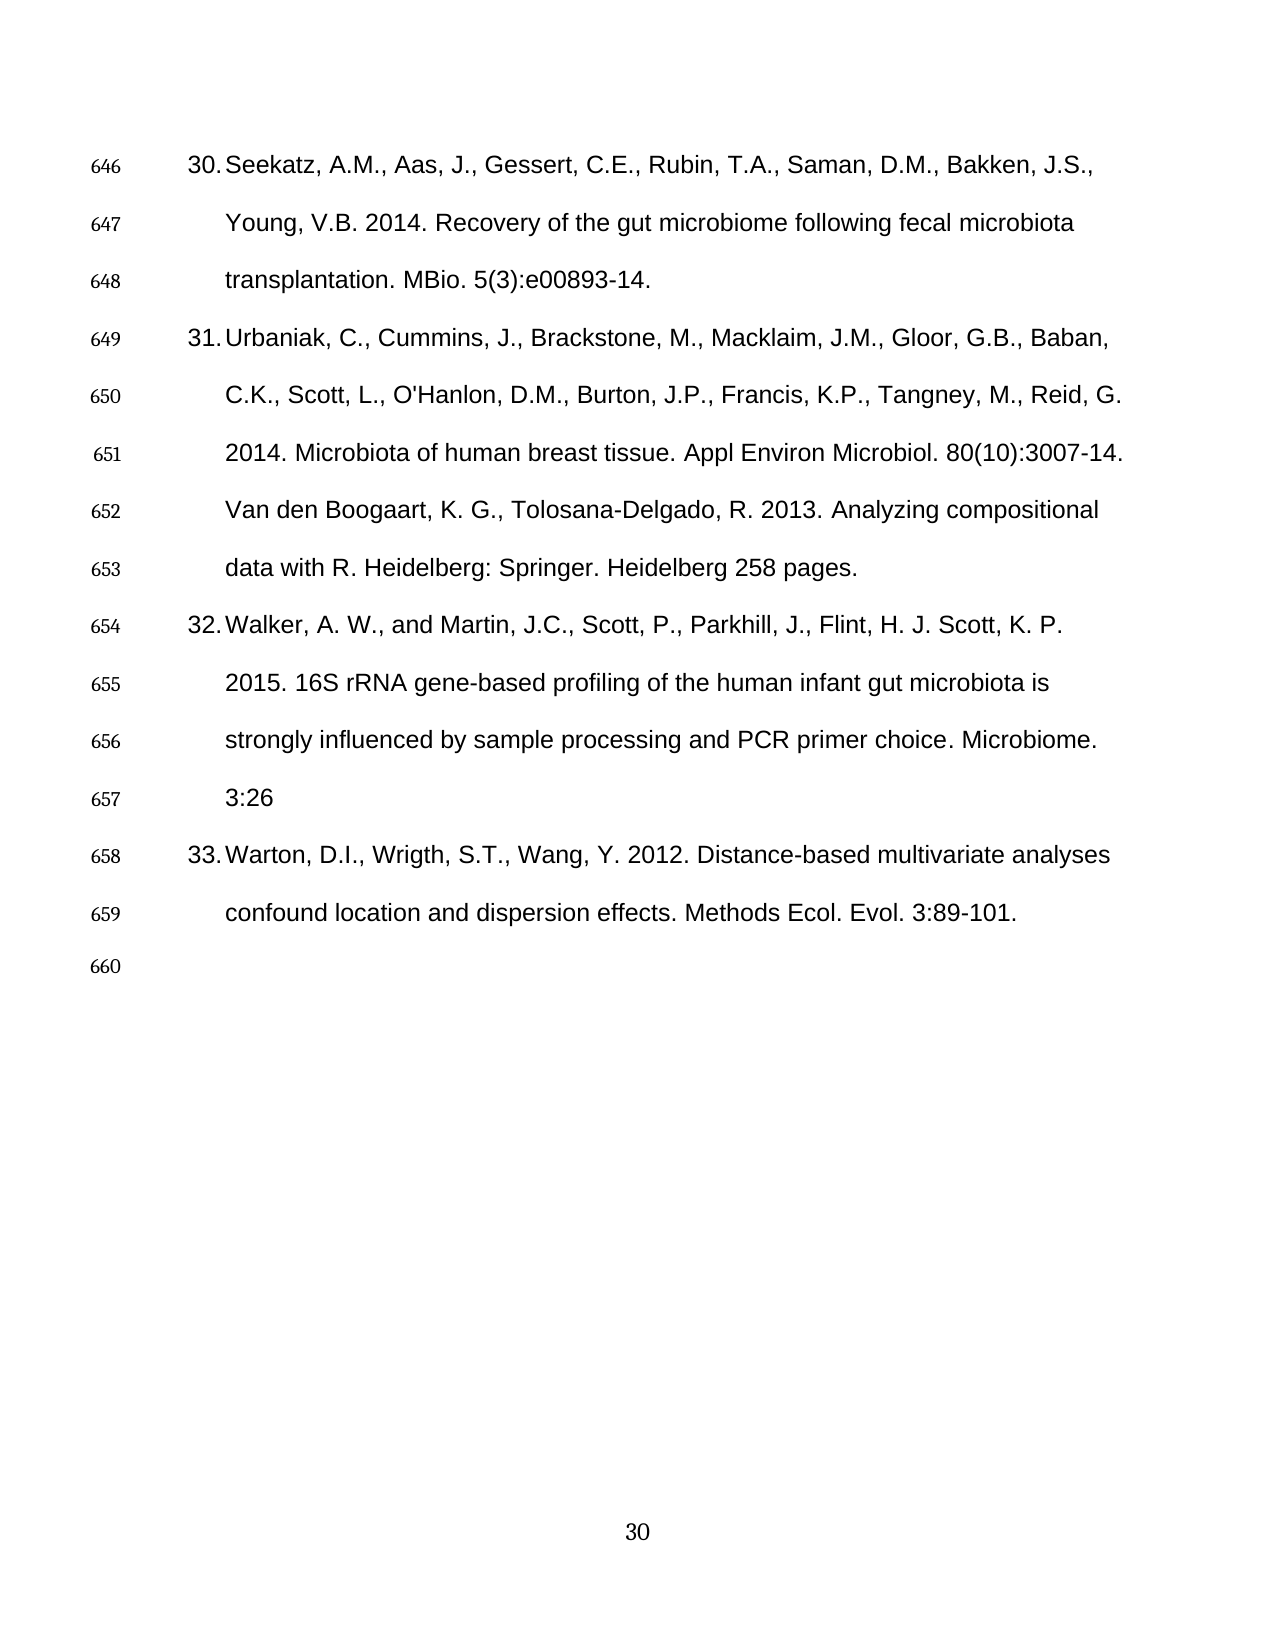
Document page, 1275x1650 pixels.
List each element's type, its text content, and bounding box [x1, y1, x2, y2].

list Warton, D.I., Wrigth, S.T., Wang, Y. 2012. Distance-based multivariate analyses confound location and dispersion effects. Methods Ecol. Evol. 3:89-101. [187, 840, 1125, 926]
list Seekatz, A.M., Aas, J., Gessert, C.E., Rubin, T.A., Saman, D.M., Bakken, J.S., Young, V.B. 2014. Recovery of the gut microbiome following fecal microbiota transplantation. MBio. 5(3):e00893-14. [187, 150, 1125, 294]
list Walker, A. W., and Martin, J.C., Scott, P., Parkhill, J., Flint, H. J. Scott, K. P. 2015. 16S rRNA gene-based profiling of the human infant gut microbiota is strongly influenced by sample processing and PCR primer choice. Microbiome. 3:26 [187, 610, 1125, 811]
list Urbaniak, C., Cummins, J., Brackstone, M., Macklaim, J.M., Gloor, G.B., Baban, C.K., Scott, L., O'Hanlon, D.M., Burton, J.P., Francis, K.P., Tangney, M., Reid, G. 2014. Microbiota of human breast tissue. Appl Environ Microbiol. 80(10):3007-14. Van den Boogaart, K. G., Tolosana-Delgado, R. 2013. Analyzing compositional data with R. Heidelberg: Springer. Heidelberg 258 pages. [187, 322, 1125, 581]
